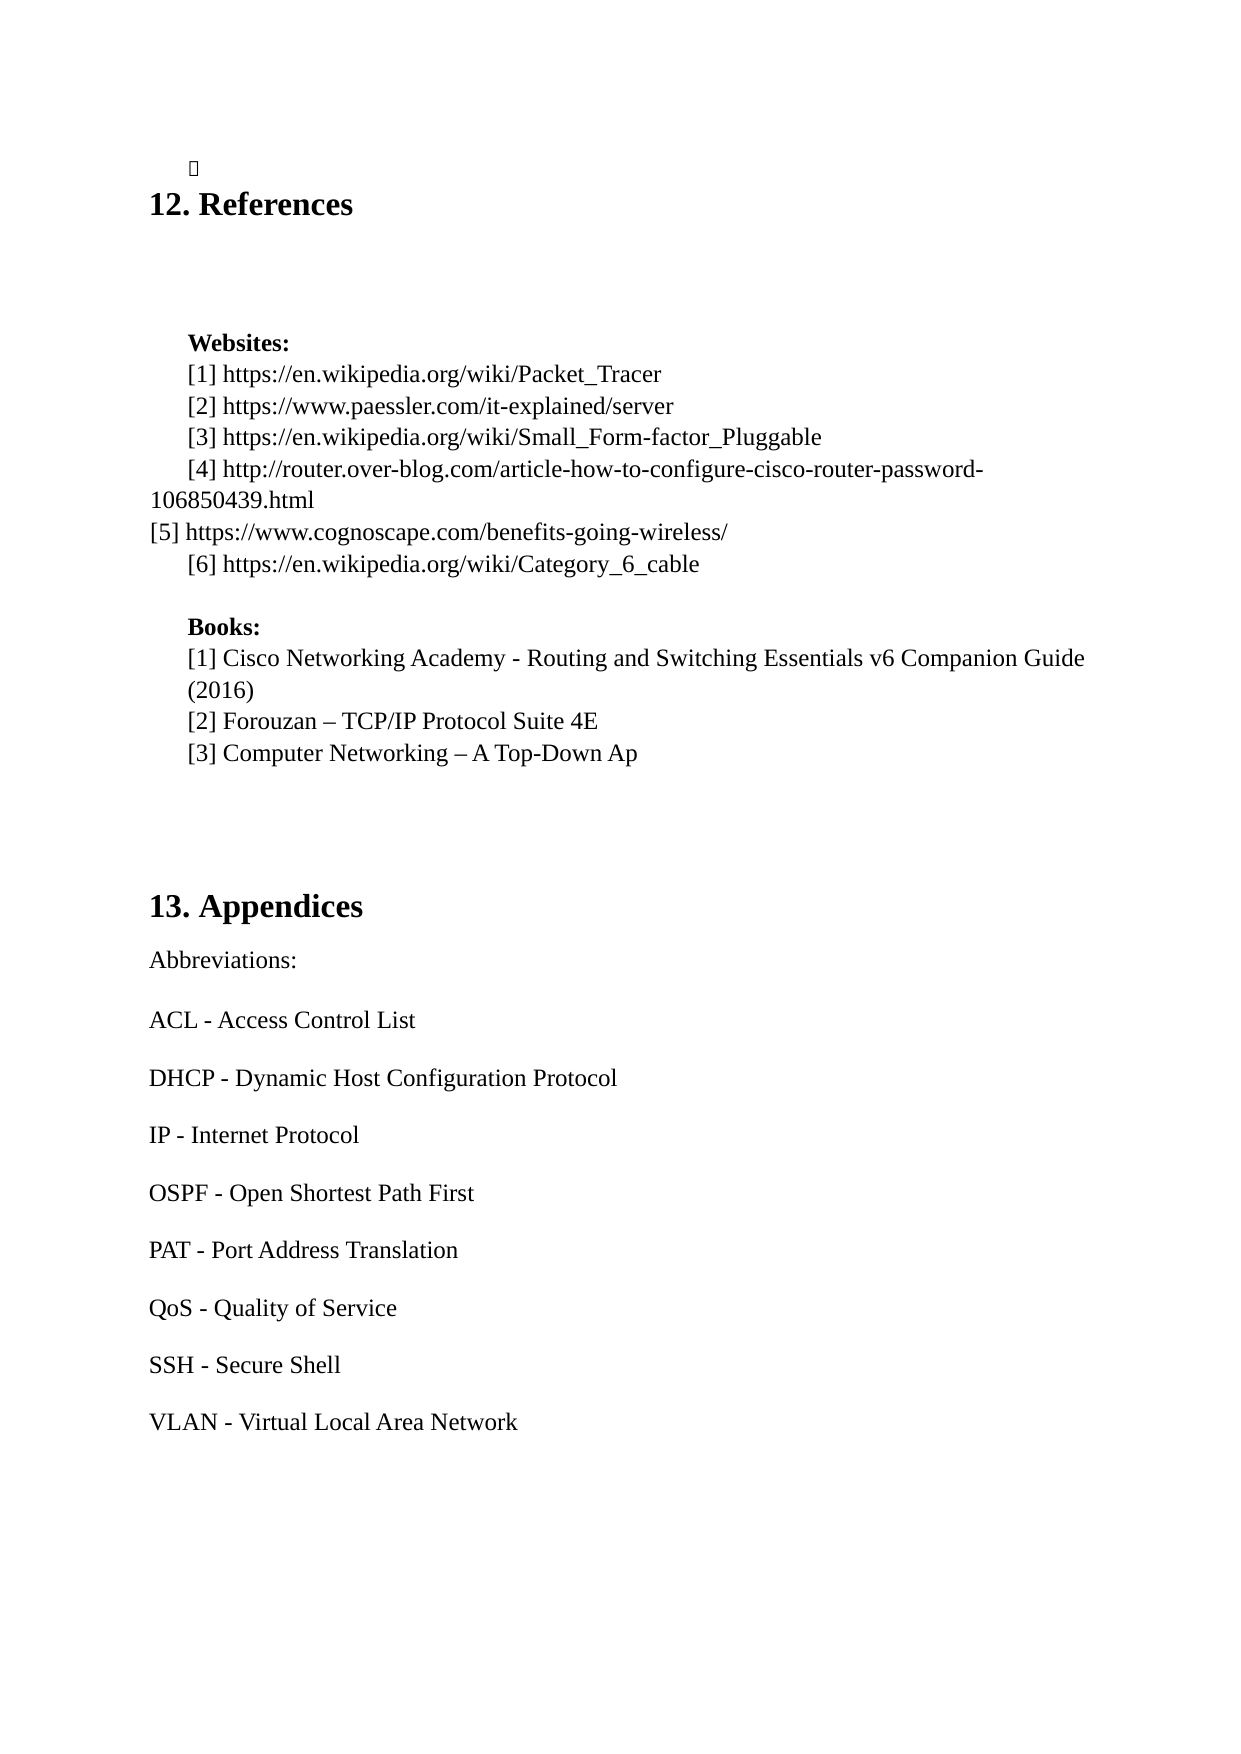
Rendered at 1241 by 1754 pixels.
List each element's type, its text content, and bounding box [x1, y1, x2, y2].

text [1] Cisco Networking Academy - Routing and Switching Essentials v6 Companion Guide [187, 643, 1167, 672]
text [4] http://router.over-blog.com/article-how-to-configure-cisco-router-password- [187, 454, 1167, 483]
text [3] Computer Networking – A Top-Down Ap [187, 738, 1167, 767]
text [1] https://en.wikipedia.org/wiki/Packet_Tracer [187, 359, 1167, 388]
text [5] https://www.cognoscape.com/benefits-going-wireless/ [150, 517, 1167, 546]
text SSH - Secure Shell [148, 1350, 1091, 1378]
text (2016) [187, 675, 1167, 704]
text [3] https://en.wikipedia.org/wiki/Small_Form-factor_Pluggable [187, 422, 1167, 451]
text IP - Internet Protocol [148, 1120, 1091, 1149]
text [2] Forouzan – TCP/IP Protocol Suite 4E [187, 706, 1167, 735]
subtitle References [148, 185, 1171, 223]
text ACL - Access Control List [148, 1005, 1091, 1034]
text Abbreviations: [148, 946, 1091, 974]
text PAT - Port Address Translation [148, 1235, 1091, 1264]
subtitle Appendices [148, 886, 1171, 925]
text [2] https://www.paessler.com/it-explained/server [187, 391, 1167, 419]
text DHCP - Dynamic Host Configuration Protocol [148, 1063, 1091, 1092]
text QoS - Quality of Service [148, 1293, 1091, 1321]
text OSPF - Open Shortest Path First [148, 1178, 1091, 1206]
text Websites: [187, 328, 1167, 356]
text [6] https://en.wikipedia.org/wiki/Category_6_cable [187, 549, 1167, 577]
text VLAN - Virtual Local Area Network [148, 1407, 1091, 1436]
text 106850439.html [150, 486, 1167, 514]
text Books: [187, 612, 1167, 641]
